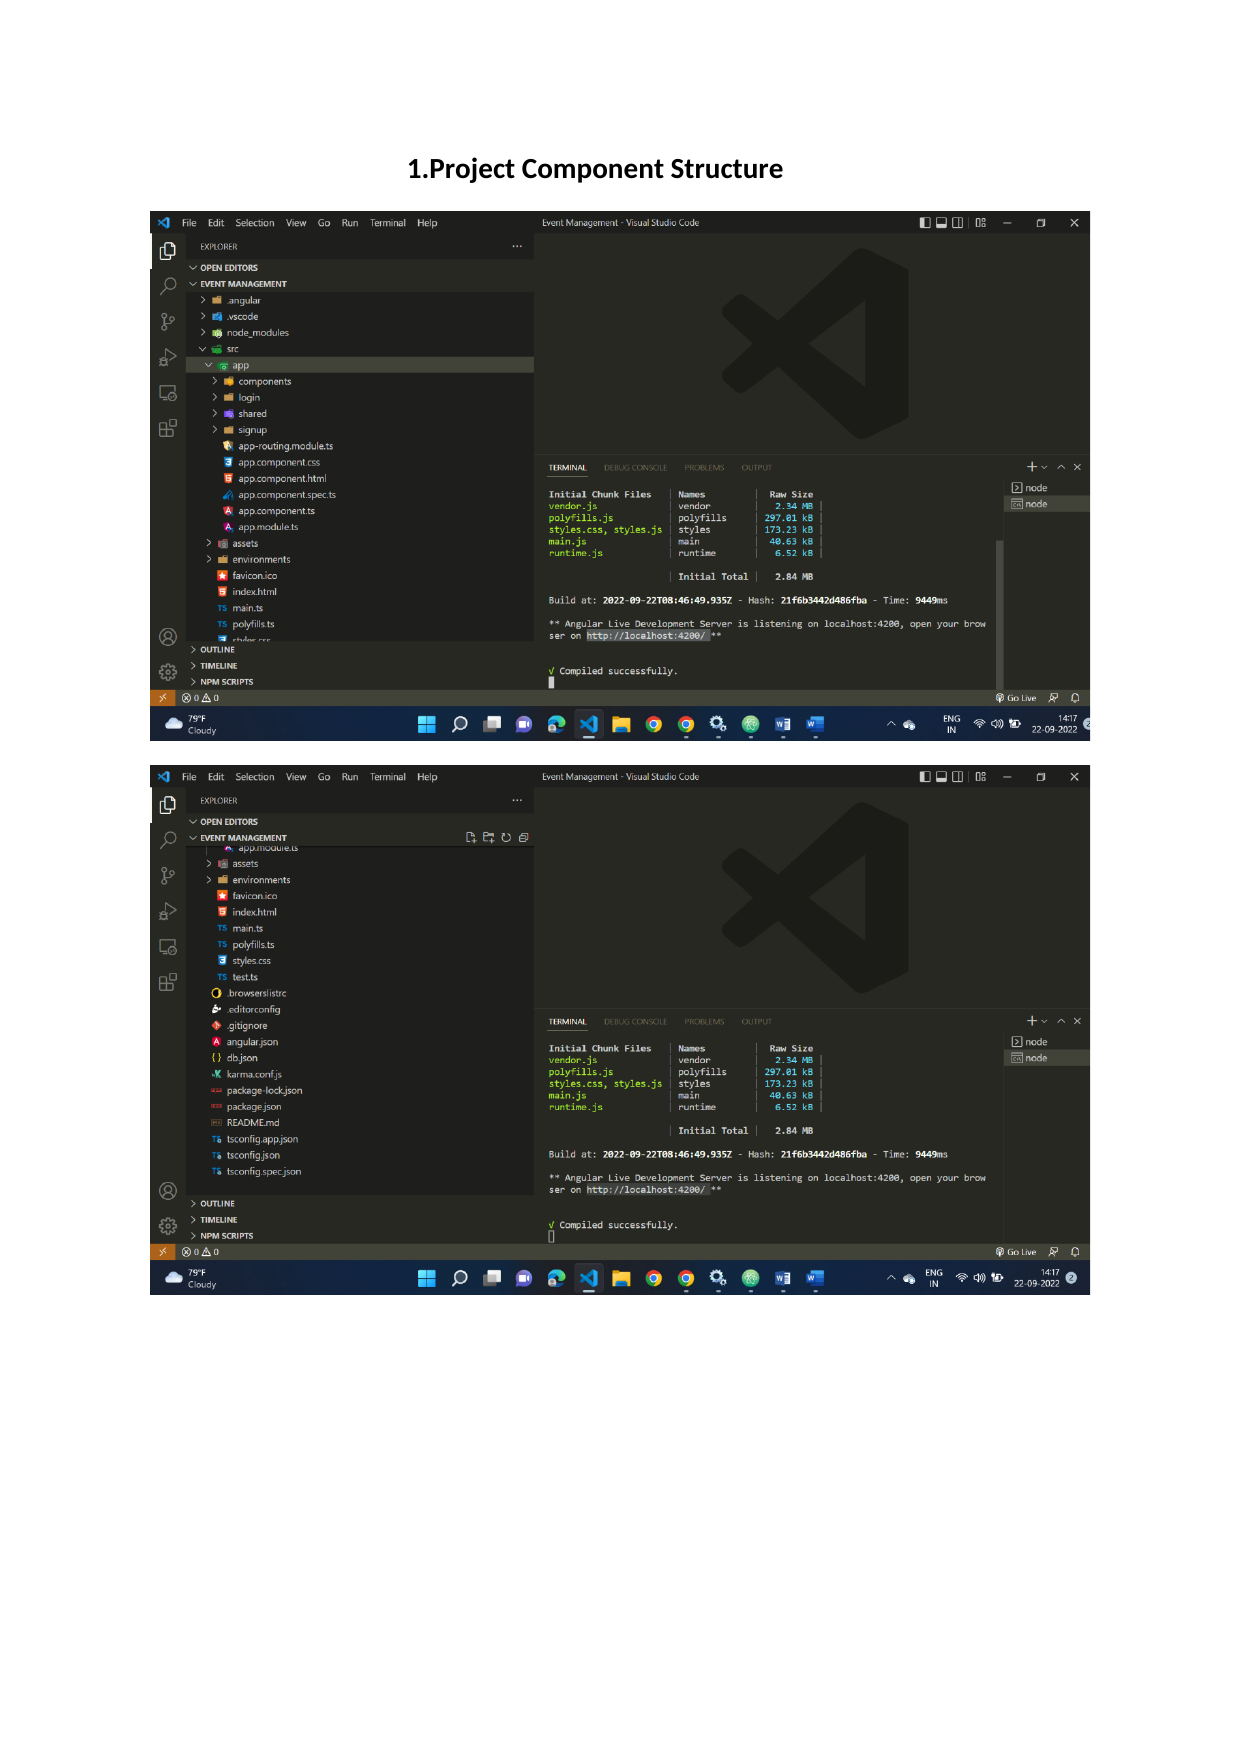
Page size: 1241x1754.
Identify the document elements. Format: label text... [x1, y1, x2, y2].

text 1.Project Component Structure [150, 150, 1090, 186]
picture [150, 765, 1091, 1295]
picture [150, 211, 1091, 741]
